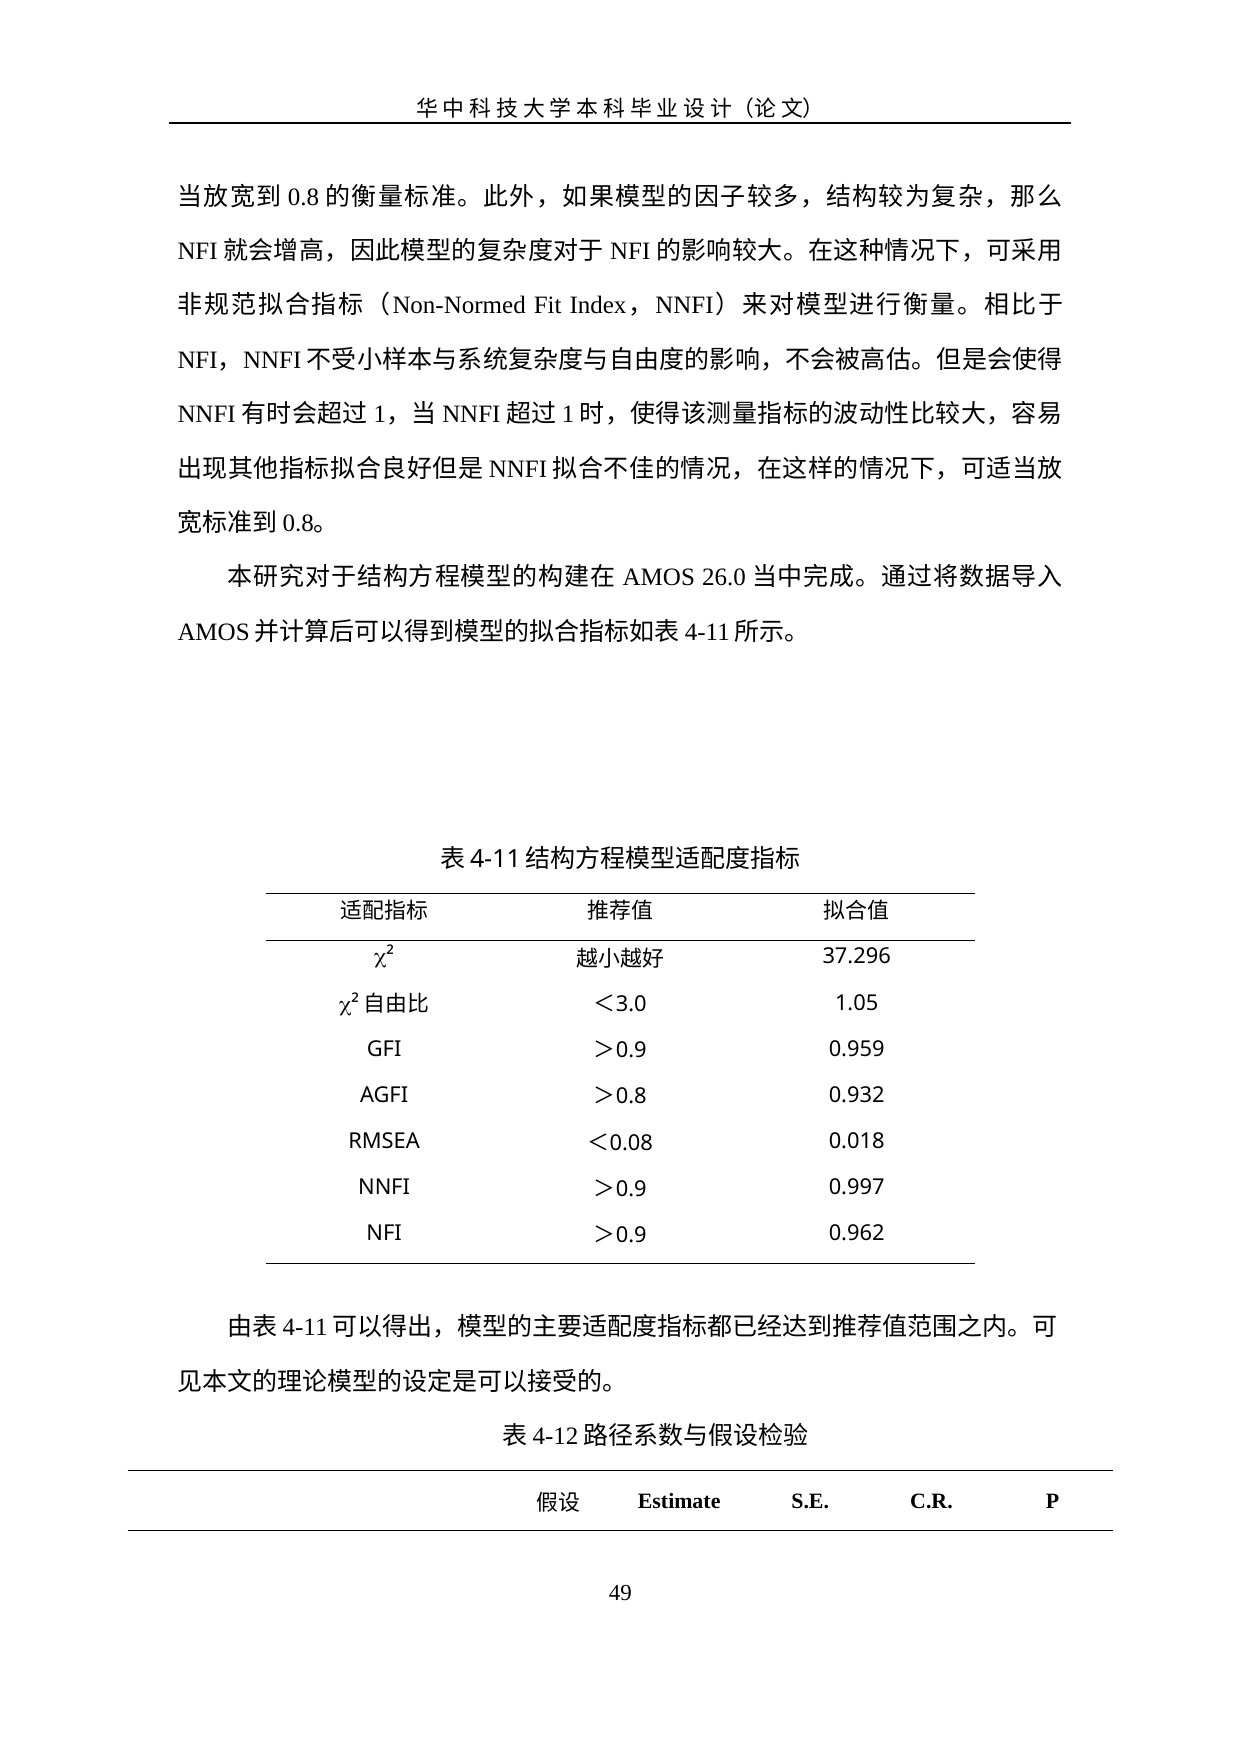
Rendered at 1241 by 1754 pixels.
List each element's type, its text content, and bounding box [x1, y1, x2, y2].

table_header [128, 1471, 304, 1530]
table_cell 37.296 [738, 941, 974, 986]
table_header 适配指标 [266, 894, 502, 939]
text 表4-11结构方程模型适配度指标 [177, 838, 1063, 874]
text 表4-12路径系数与假设检验 [177, 1416, 1063, 1452]
table_cell NNFI [266, 1171, 502, 1217]
table_header 推荐值 [502, 894, 738, 939]
table_header P [992, 1471, 1113, 1530]
table_cell ² [266, 941, 502, 986]
table_cell ＜0.08 [502, 1125, 738, 1171]
table_cell ＞0.9 [502, 1033, 738, 1078]
table_cell 0.959 [738, 1033, 974, 1078]
table_header 拟合值 [738, 894, 974, 939]
table_cell ＜3.0 [502, 986, 738, 1032]
text 本研究对于结构方程模型的构建在AMOS 26.0当中完成。通过将数据导入AMOS并计算后可以得到模型的拟合指标如表4-11所示。 [177, 557, 1063, 647]
table_cell ＞0.8 [502, 1079, 738, 1124]
table_cell ²自由比 [266, 986, 502, 1032]
table_cell 0.018 [738, 1125, 974, 1171]
table_cell 0.962 [738, 1217, 974, 1263]
table_cell NFI [266, 1217, 502, 1263]
table_cell ＞0.9 [502, 1217, 738, 1263]
table_header S.E. [750, 1471, 871, 1530]
table_cell 1.05 [738, 986, 974, 1032]
table_cell AGFI [266, 1079, 502, 1124]
table_cell ＞0.9 [502, 1171, 738, 1217]
table_header [305, 1471, 406, 1530]
table_header C.R. [871, 1471, 992, 1530]
table_header 假设 [507, 1471, 608, 1530]
table_cell RMSEA [266, 1125, 502, 1171]
table_cell GFI [266, 1033, 502, 1078]
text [177, 176, 1063, 539]
table_header [406, 1471, 507, 1530]
table_header Estimate [609, 1471, 749, 1530]
text 由表4-11可以得出，模型的主要适配度指标都已经达到推荐值范围之内。可见本文的理论模型的设定是可以接受的。 [177, 1307, 1063, 1397]
table_cell 0.932 [738, 1079, 974, 1124]
table_cell 越小越好 [502, 941, 738, 986]
table_cell 0.997 [738, 1171, 974, 1217]
